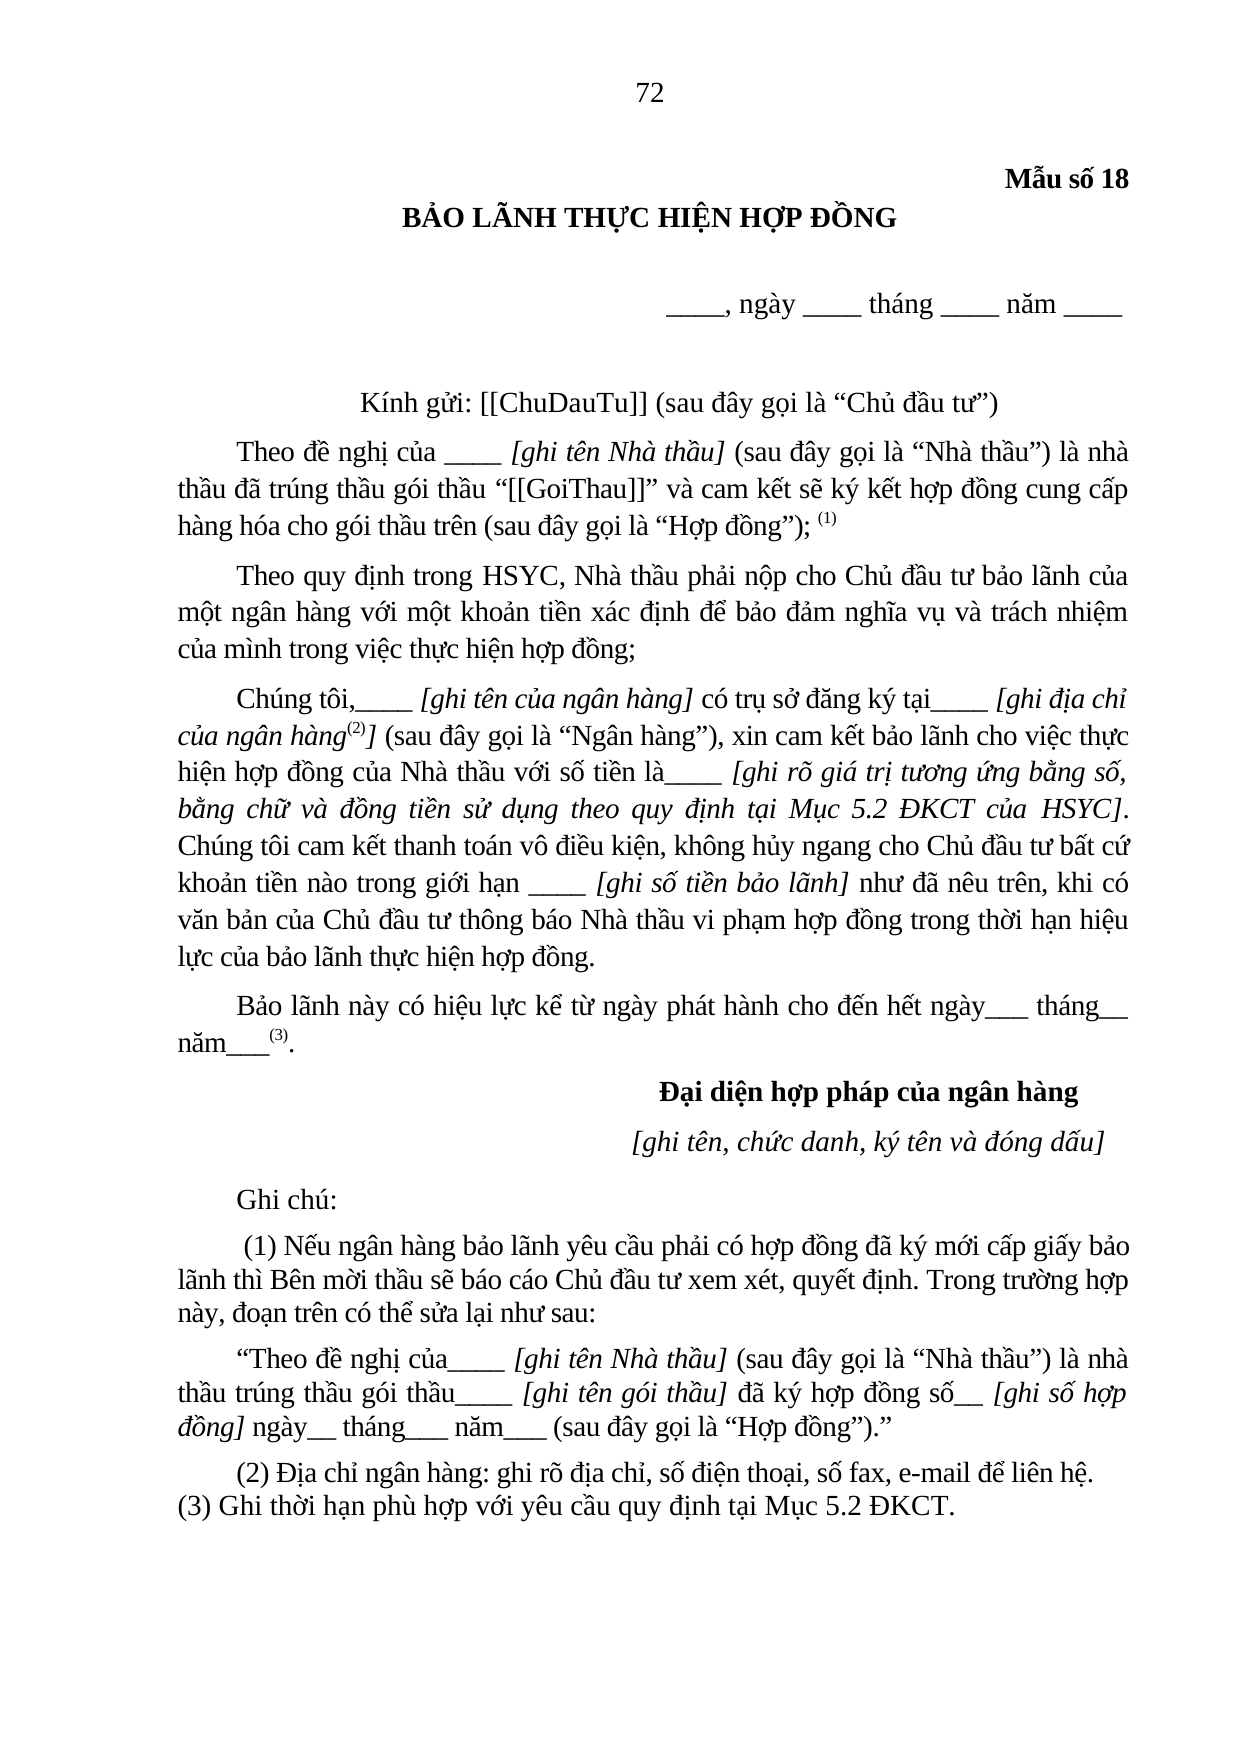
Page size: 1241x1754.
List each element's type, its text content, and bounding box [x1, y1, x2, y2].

text “Theo đề nghị của____ [ghi tên Nhà thầu] (sau đây gọi là “Nhà thầu”) là nhà thầu trúng thầu gói thầu____ [ghi tên gói thầu] đã ký hợp đồng số__ [ghi số hợp đồng] ngày__ tháng___ năm___ (sau đây gọi là “Hợp đồng”).” [177, 1342, 1129, 1442]
text ____, ngày ____ tháng ____ năm ____ [177, 286, 1122, 320]
text Ghi chú: [177, 1182, 1122, 1216]
text Mẫu số 18 [177, 161, 1129, 194]
text BẢO LÃNH THỰC HIỆN HỢP ĐỒNG [177, 201, 1122, 234]
text Chúng tôi,____ [ghi tên của ngân hàng] có trụ sở đăng ký tại____ [ghi địa chỉ của ngân hàng(2)] (sau đây gọi là “Ngân hàng”), xin cam kết bảo lãnh cho việc thực hiện hợp đồng của Nhà thầu với số tiền là____ [ghi rõ giá trị tương ứng bằng số, bằng chữ và đồng tiền sử dụng theo quy định tại Mục 5.2 ĐKCT của HSYC]. Chúng tôi cam kết thanh toán vô điều kiện, không hủy ngang cho Chủ đầu tư bất cứ khoản tiền nào trong giới hạn ____ [ghi số tiền bảo lãnh] như đã nêu trên, khi có văn bản của Chủ đầu tư thông báo Nhà thầu vi phạm hợp đồng trong thời hạn hiệu lực của bảo lãnh thực hiện hợp đồng. [177, 681, 1129, 972]
table_header Đại diện hợp pháp của ngân hàng [ghi tên, chức danh, ký tên và đóng dấu] [617, 1062, 1122, 1170]
text Theo quy định trong HSYC, Nhà thầu phải nộp cho Chủ đầu tư bảo lãnh của một ngân hàng với một khoản tiền xác định để bảo đảm nghĩa vụ và trách nhiệm của mình trong việc thực hiện hợp đồng; [177, 558, 1129, 665]
text (3) Ghi thời hạn phù hợp với yêu cầu quy định tại Mục 5.2 ĐKCT. [177, 1488, 1122, 1522]
text (2) Địa chỉ ngân hàng: ghi rõ địa chỉ, số điện thoại, số fax, e-mail để liên hệ. [177, 1455, 1129, 1488]
text Bảo lãnh này có hiệu lực kể từ ngày phát hành cho đến hết ngày___ tháng__ năm___(3). [177, 988, 1129, 1059]
text (1) Nếu ngân hàng bảo lãnh yêu cầu phải có hợp đồng đã ký mới cấp giấy bảo lãnh thì Bên mời thầu sẽ báo cáo Chủ đầu tư xem xét, quyết định. Trong trường hợp này, đoạn trên có thể sửa lại như sau: [177, 1228, 1129, 1329]
text Kính gửi: [[ChuDauTu]] (sau đây gọi là “Chủ đầu tư”) [177, 385, 1122, 419]
text Theo đề nghị của ____ [ghi tên Nhà thầu] (sau đây gọi là “Nhà thầu”) là nhà thầu đã trúng thầu gói thầu “[[GoiThau]]” và cam kết sẽ ký kết hợp đồng cung cấp hàng hóa cho gói thầu trên (sau đây gọi là “Hợp đồng”); (1) [177, 434, 1129, 542]
